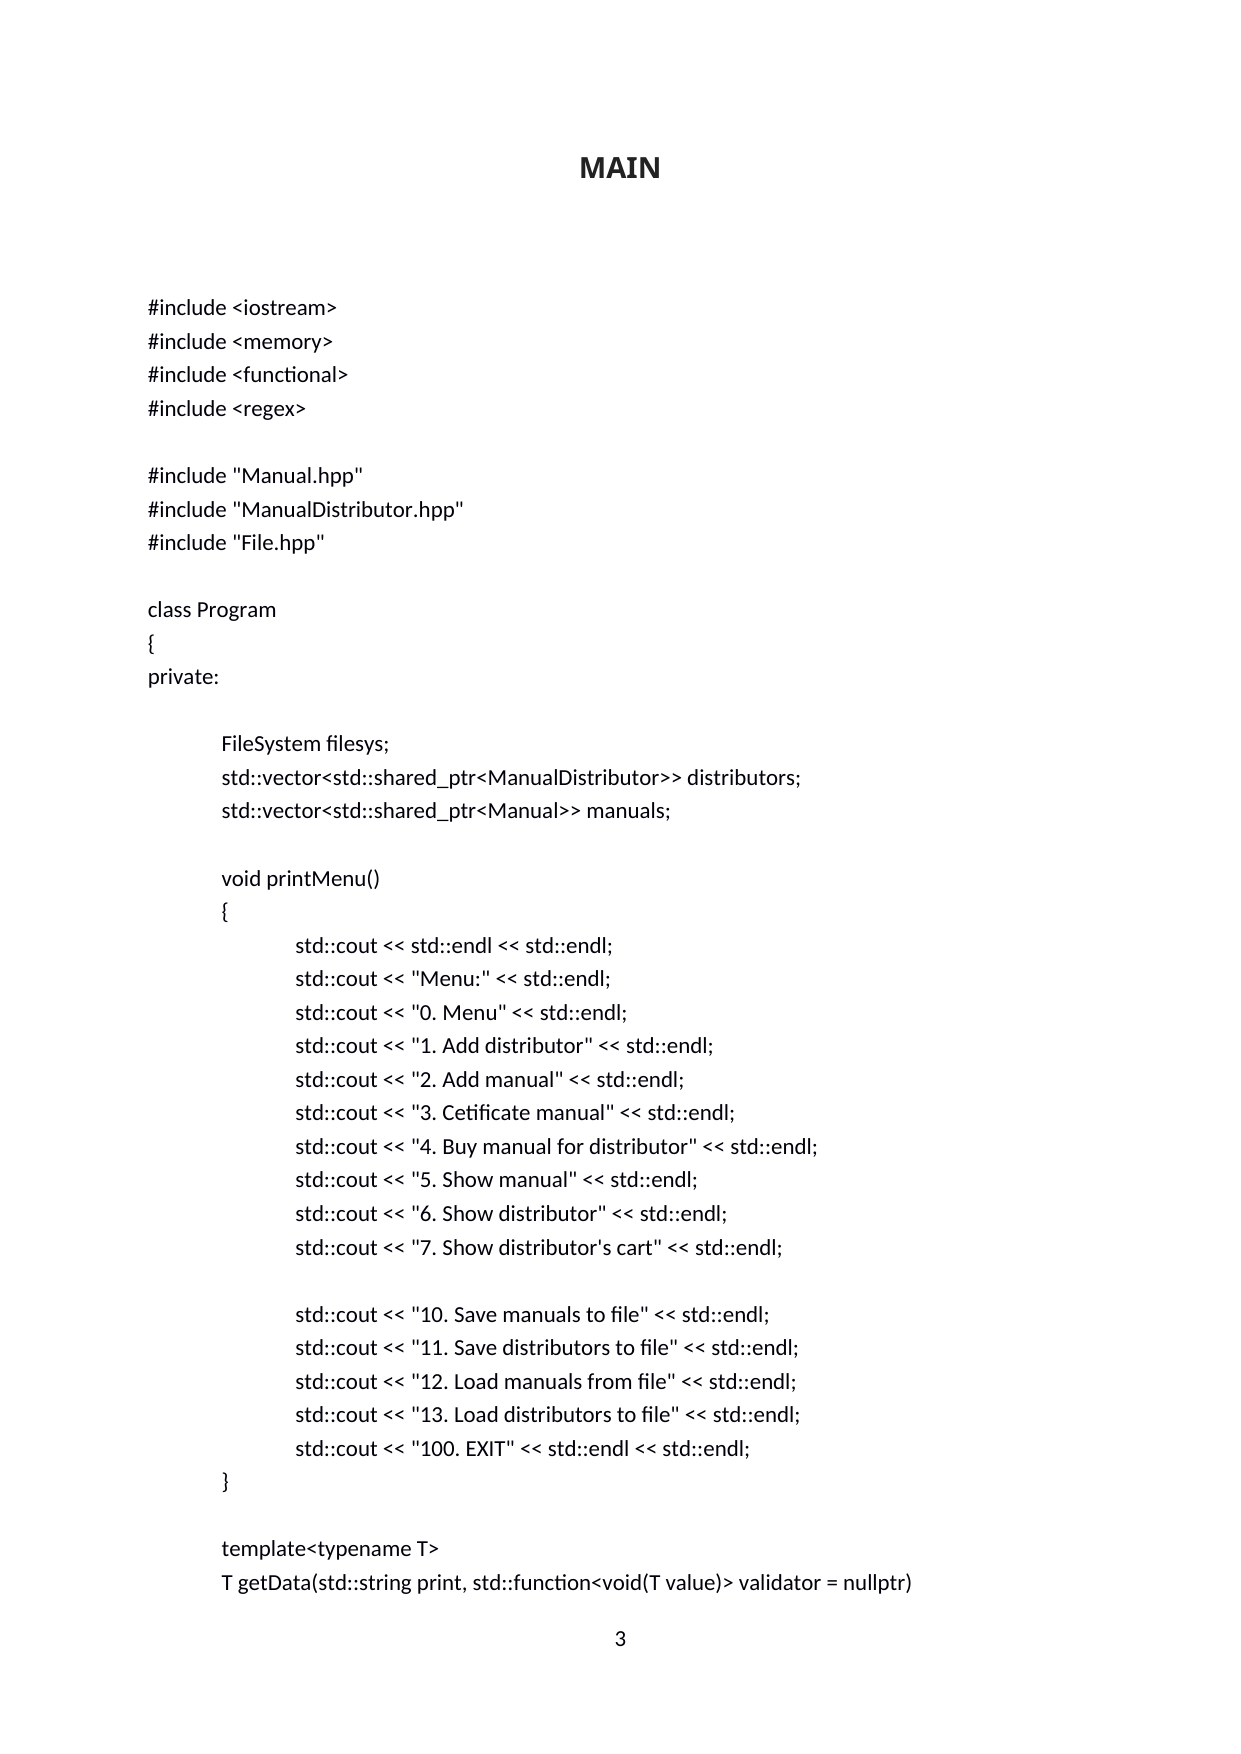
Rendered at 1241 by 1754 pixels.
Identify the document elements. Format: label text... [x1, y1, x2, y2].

text std::cout << "7. Show distributor's cart" << std::endl; [148, 1233, 1093, 1261]
text std::cout << "1. Add distributor" << std::endl; [148, 1031, 1093, 1059]
text #include <functional> [148, 361, 1093, 388]
text std::cout << "5. Show manual" << std::endl; [148, 1166, 1093, 1193]
text std::cout << "12. Load manuals from file" << std::endl; [148, 1367, 1093, 1395]
text #include "Manual.hpp" [148, 461, 1093, 489]
text std::cout << "6. Show distributor" << std::endl; [148, 1199, 1093, 1227]
text MAIN [148, 148, 1093, 221]
text std::cout << "11. Save distributors to file" << std::endl; [148, 1333, 1093, 1361]
text #include <memory> [148, 327, 1093, 355]
text std::cout << std::endl << std::endl; [148, 931, 1093, 959]
text void printMenu() [148, 864, 1093, 892]
text std::vector<std::shared_ptr<ManualDistributor>> distributors; [148, 763, 1093, 791]
text { [148, 897, 1093, 925]
text std::cout << "3. Cetificate manual" << std::endl; [148, 1098, 1093, 1126]
text #include "ManualDistributor.hpp" [148, 495, 1093, 523]
text #include "File.hpp" [148, 528, 1093, 556]
text std::cout << "13. Load distributors to file" << std::endl; [148, 1400, 1093, 1428]
text } [148, 1467, 1093, 1495]
text std::cout << "10. Save manuals to file" << std::endl; [148, 1300, 1093, 1328]
text class Program [148, 595, 1093, 623]
text #include <iostream> [148, 293, 1093, 321]
text FileSystem filesys; [148, 729, 1093, 757]
text std::cout << "2. Add manual" << std::endl; [148, 1065, 1093, 1093]
text private: [148, 662, 1093, 690]
text template<typename T> [148, 1534, 1093, 1562]
text T getData(std::string print, std::function<void(T value)> validator = nullptr) [148, 1568, 1093, 1596]
text std::cout << "100. EXIT" << std::endl << std::endl; [148, 1434, 1093, 1462]
text #include <regex> [148, 394, 1093, 422]
text std::cout << "4. Buy manual for distributor" << std::endl; [148, 1132, 1093, 1160]
text { [148, 629, 1093, 657]
text std::cout << "Menu:" << std::endl; [148, 964, 1093, 992]
text std::cout << "0. Menu" << std::endl; [148, 998, 1093, 1026]
text std::vector<std::shared_ptr<Manual>> manuals; [148, 797, 1093, 824]
